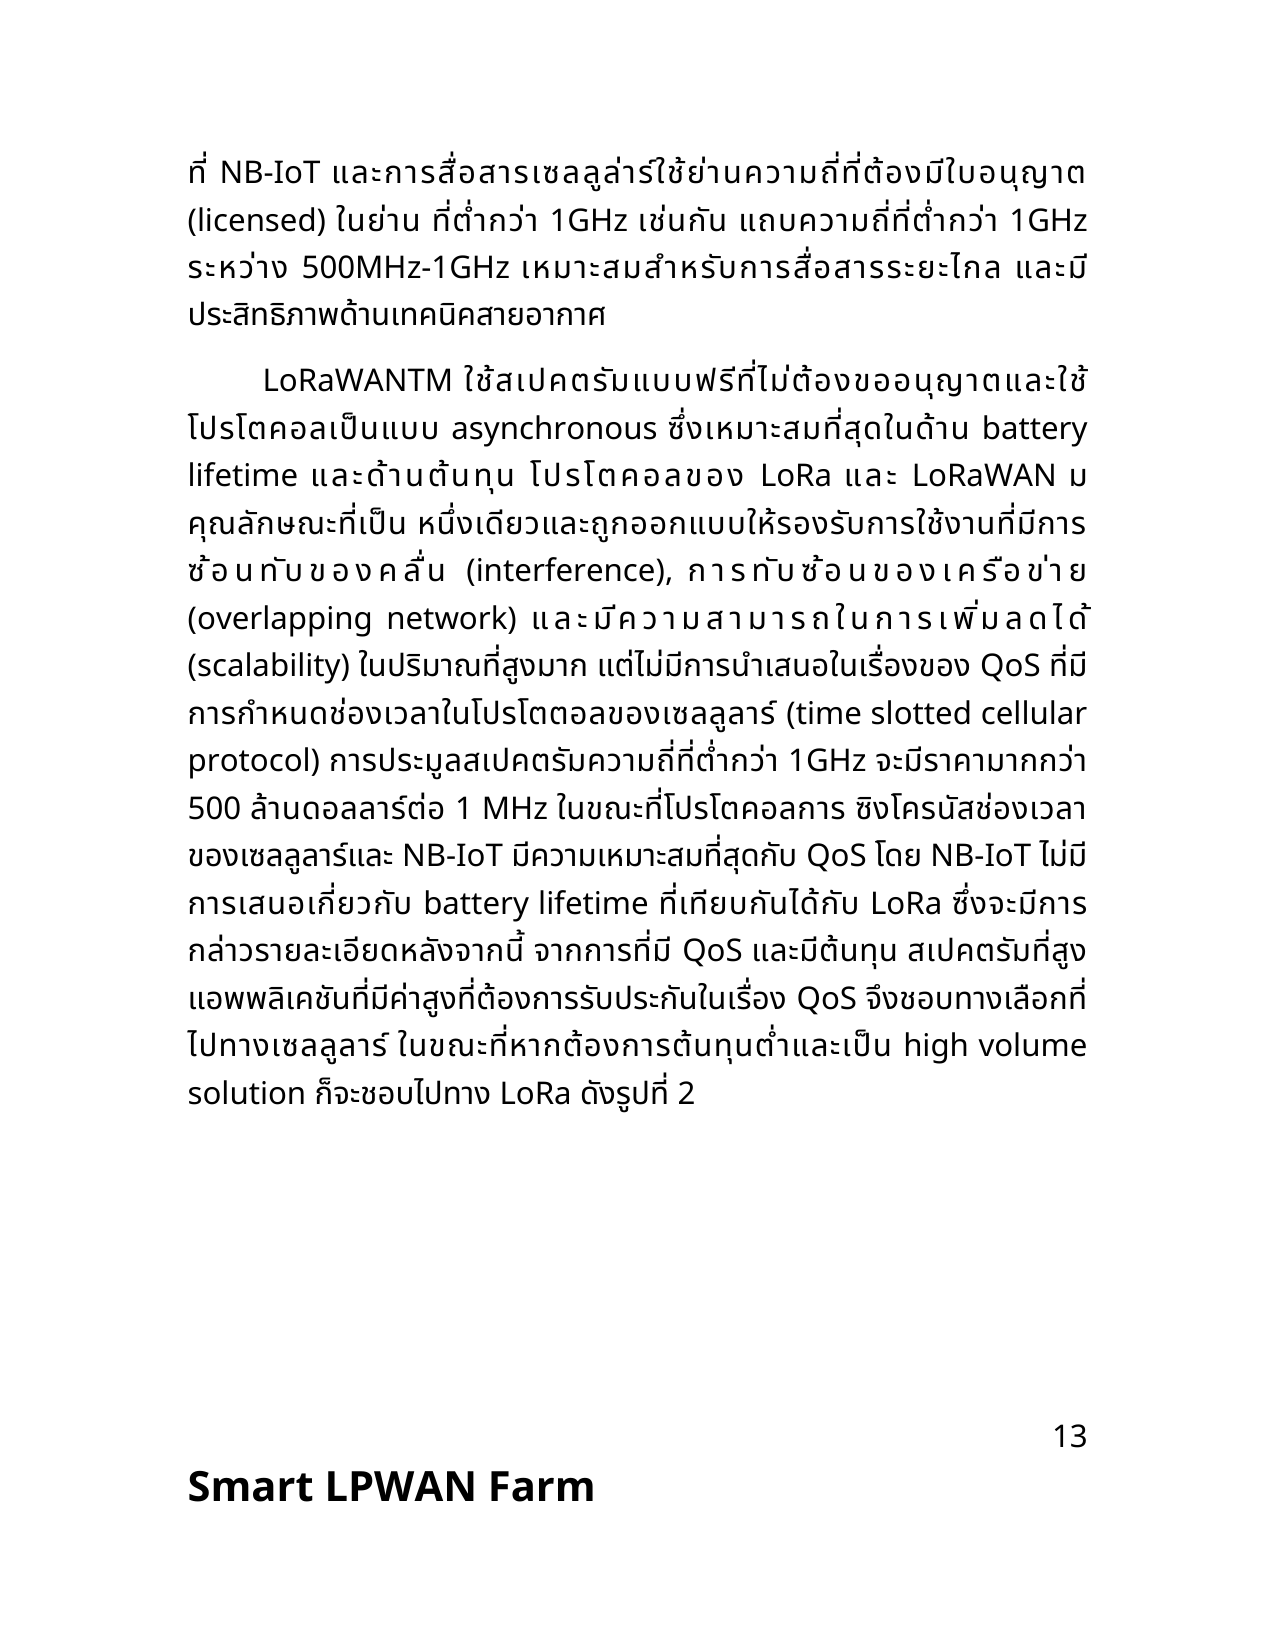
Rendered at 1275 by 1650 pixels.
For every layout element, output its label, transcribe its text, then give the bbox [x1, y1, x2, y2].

text LoRaWANTM ใช้สเปคตรัมแบบฟรีที่ไม่ต้องขออนุญาตและใช้โปรโตคอลเป็นแบบ asynchronous ซึ่งเหมาะสมที่สุดในด้าน battery lifetime และด้านต้นทุน โปรโตคอลของ LoRa และ LoRaWAN มีคุณลักษณะที่เป็น หนึ่งเดียวและถูกออกแบบให้รองรับการใช้งานที่มีการซ้อนทับของคลื่น (interference), การทับซ้อนของเครือข่าย (overlapping network) และมีความสามารถในการเพิ่มลดได้ (scalability) ในปริมาณที่สูงมาก แต่ไม่มีการนำเสนอในเรื่องของ QoS ที่มีการกำหนดช่องเวลาในโปรโตตอลของเซลลูลาร์ (time slotted cellular protocol) การประมูลสเปคตรัมความถี่ที่ต่ำกว่า 1GHz จะมีราคามากกว่า 500 ล้านดอลลาร์ต่อ 1 MHz ในขณะที่โปรโตคอลการ ซิงโครนัสช่องเวลาของเซลลูลาร์และ NB-IoT มีความเหมาะสมที่สุดกับ QoS โดย NB-IoT ไม่มีการเสนอเกี่ยวกับ battery lifetime ที่เทียบกันได้กับ LoRa ซึ่งจะมีการกล่าวรายละเอียดหลังจากนี้ จากการที่มี QoS และมีต้นทุน สเปคตรัมที่สูง แอพพลิเคชันที่มีค่าสูงที่ต้องการรับประกันในเรื่อง QoS จึงชอบทางเลือกที่ไปทางเซลลูลาร์ ในขณะที่หากต้องการต้นทุนต่ำและเป็น high volume solution ก็จะชอบไปทาง LoRa ดังรูปที่ 2 [187, 358, 1087, 1118]
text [187, 150, 1087, 340]
